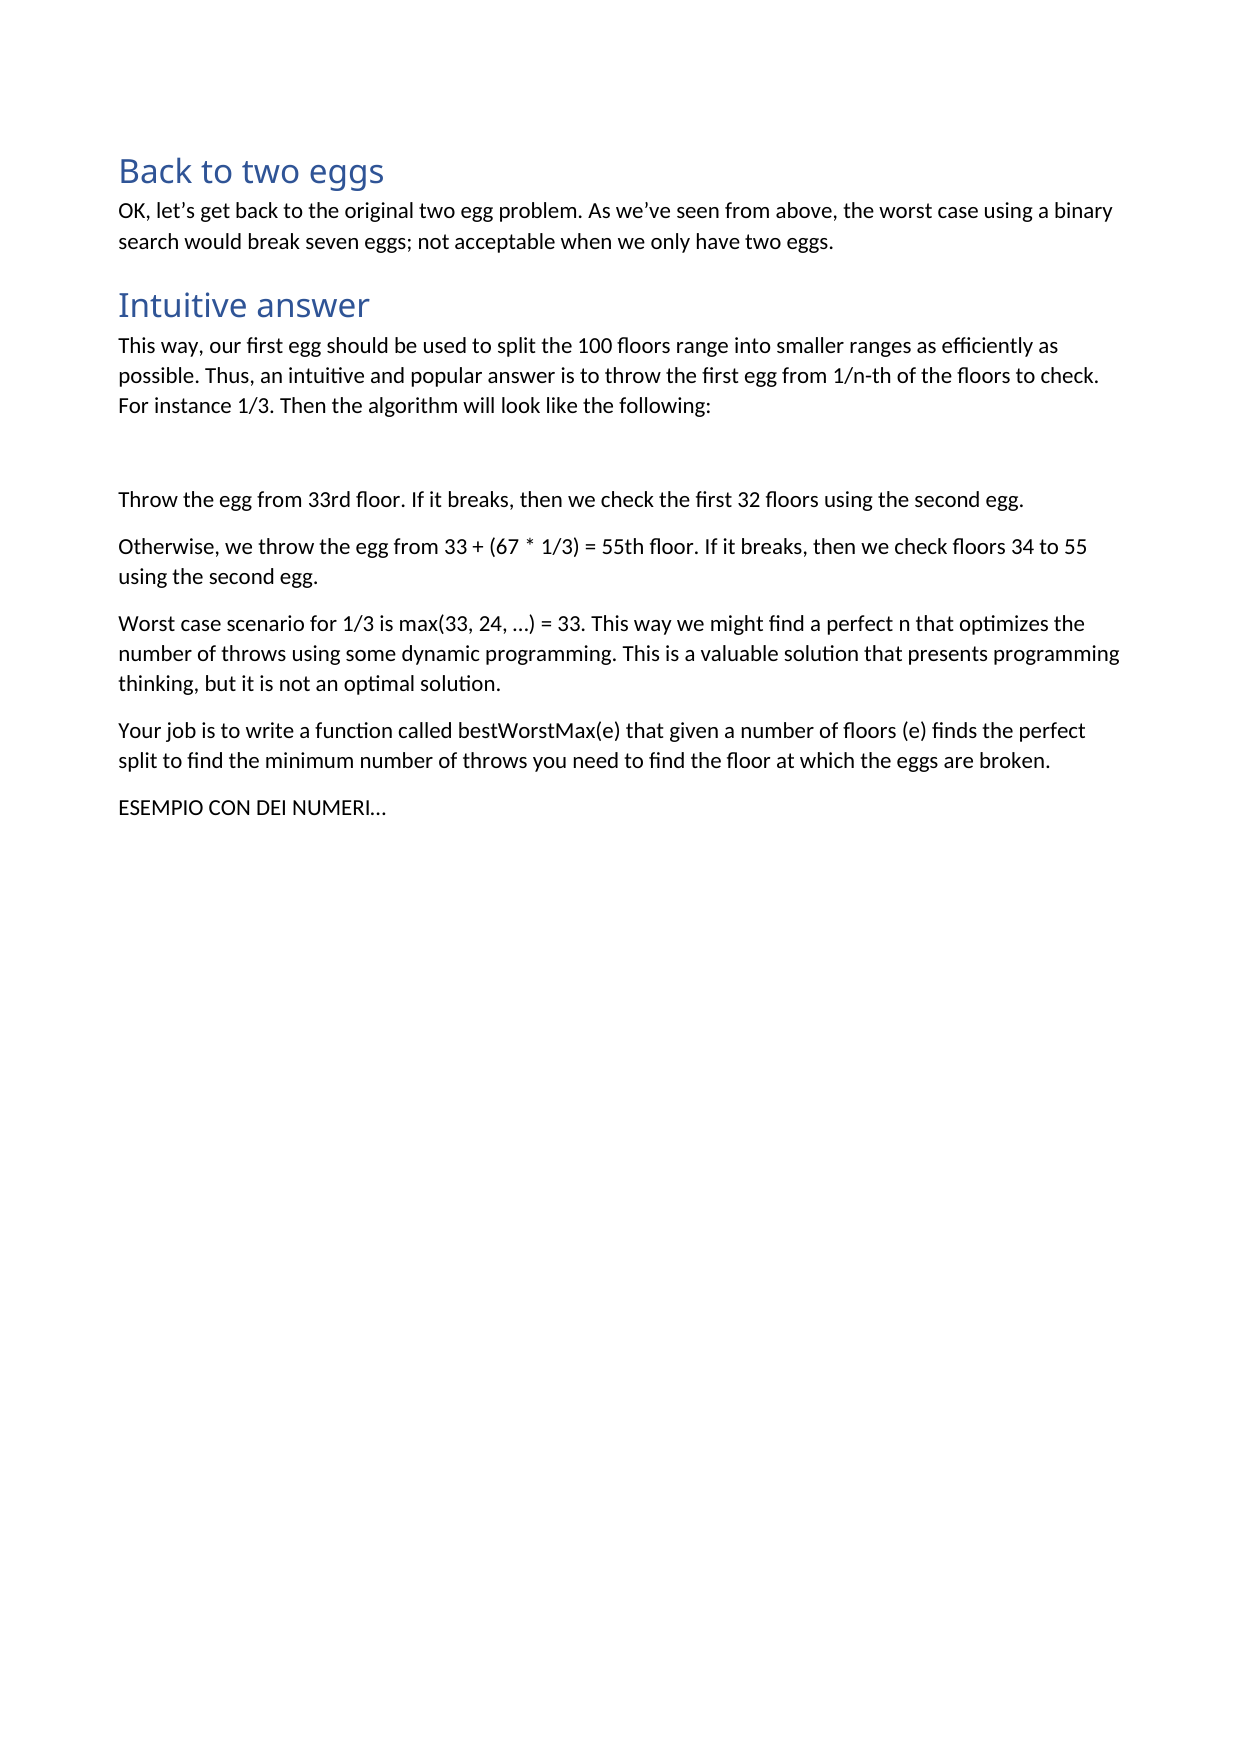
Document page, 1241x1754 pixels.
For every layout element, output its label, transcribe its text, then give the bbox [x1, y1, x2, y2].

text Otherwise, we throw the egg from 33 + (67 * 1/3) = 55th floor. If it breaks, then we check floors 34 to 55 using the second egg. [118, 532, 1122, 590]
subtitle Back to two eggs [118, 148, 1122, 193]
text Your job is to write a function called bestWorstMax(e) that given a number of floors (e) finds the perfect split to find the minimum number of throws you need to find the floor at which the eggs are broken. [118, 716, 1122, 774]
text This way, our first egg should be used to split the 100 floors range into smaller ranges as efficiently as possible. Thus, an intuitive and popular answer is to throw the first egg from 1/n-th of the floors to check. For instance 1/3. Then the algorithm will look like the following: [118, 331, 1122, 419]
text OK, let’s get back to the original two egg problem. As we’ve seen from above, the worst case using a binary search would break seven eggs; not acceptable when we only have two eggs. [118, 197, 1122, 255]
subtitle Intuitive answer [118, 282, 1122, 327]
text Worst case scenario for 1/3 is max(33, 24, …) = 33. This way we might find a perfect n that optimizes the number of throws using some dynamic programming. This is a valuable solution that presents programming thinking, but it is not an optimal solution. [118, 609, 1122, 697]
text Throw the egg from 33rd floor. If it breaks, then we check the first 32 floors using the second egg. [118, 485, 1122, 513]
text ESEMPIO CON DEI NUMERI… [118, 793, 1122, 821]
